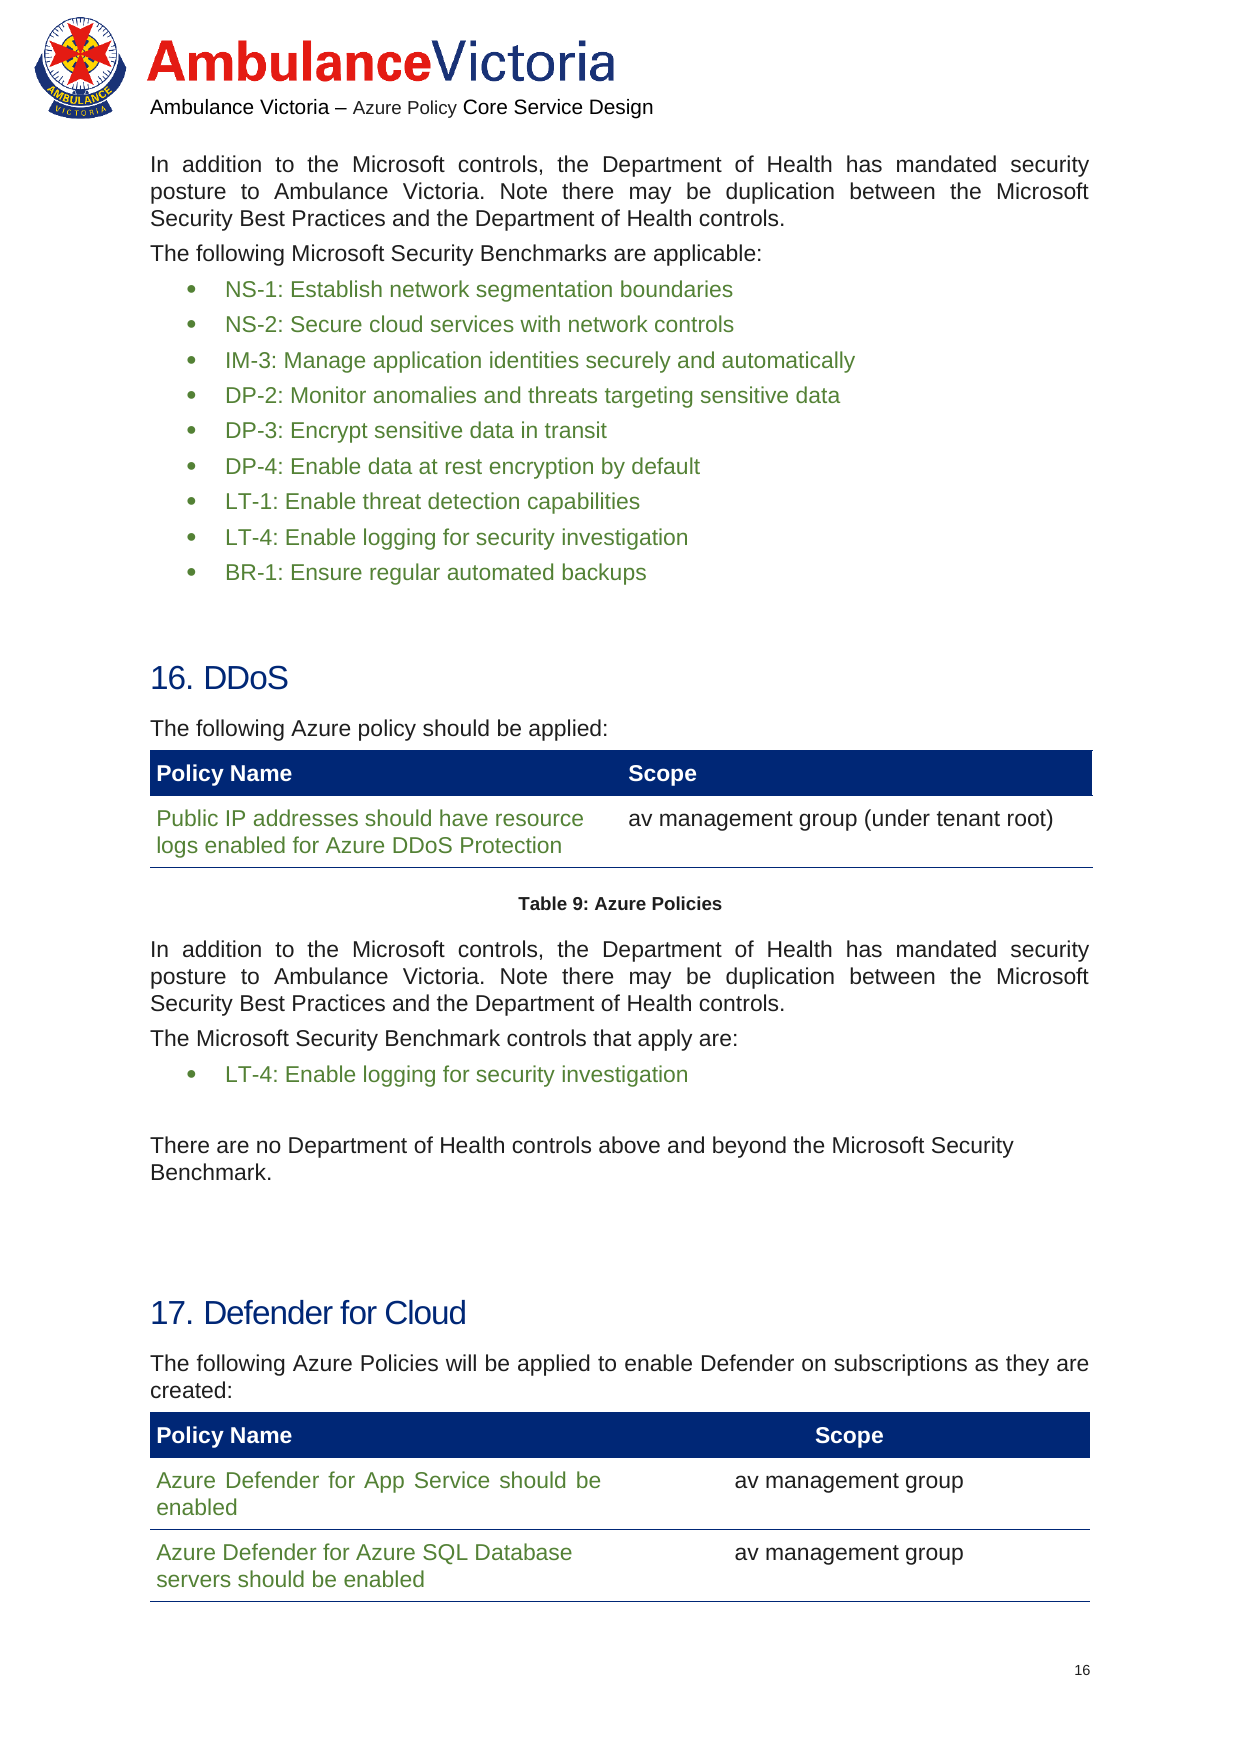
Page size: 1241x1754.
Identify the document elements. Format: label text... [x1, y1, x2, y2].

list NS-1: Establish network segmentation boundaries [187, 275, 1090, 302]
table_header Policy Name [150, 751, 622, 795]
list LT-4: Enable logging for security investigation [187, 523, 1090, 550]
list LT-1: Enable threat detection capabilities [187, 487, 1090, 514]
table_cell av management group [608, 1530, 1090, 1601]
list DP-3: Encrypt sensitive data in transit [187, 417, 1090, 444]
table_cell Public IP addresses should have resource logs enabled for Azure DDoS Protection [150, 796, 622, 867]
picture [0, 0, 652, 147]
text The Microsoft Security Benchmark controls that apply are: [150, 1024, 1090, 1052]
text There are no Department of Health controls above and beyond the Microsoft Security Benchmark. [150, 1131, 1090, 1185]
text In addition to the Microsoft controls, the Department of Health has mandated security posture to Ambulance Victoria. Note there may be duplication between the Microsoft Security Best Practices and the Department of Health controls. [150, 150, 1090, 231]
list BR-1: Ensure regular automated backups [187, 558, 1090, 585]
list LT-4: Enable logging for security investigation [187, 1060, 1090, 1087]
table_cell av management group (under tenant root) [622, 796, 1092, 867]
subtitle Defender for Cloud [150, 1293, 1090, 1332]
subtitle DDoS [150, 658, 1090, 697]
table_header Policy Name [150, 1413, 608, 1457]
table_header Scope [622, 751, 1092, 795]
text The following Azure Policies will be applied to enable Defender on subscriptions as they are created: [150, 1349, 1090, 1404]
table_cell Azure Defender for Azure SQL Database servers should be enabled [150, 1530, 608, 1601]
list IM-3: Manage application identities securely and automatically [187, 346, 1090, 373]
list DP-4: Enable data at rest encryption by default [187, 452, 1090, 479]
text In addition to the Microsoft controls, the Department of Health has mandated security posture to Ambulance Victoria. Note there may be duplication between the Microsoft Security Best Practices and the Department of Health controls. [150, 935, 1090, 1016]
text The following Microsoft Security Benchmarks are applicable: [150, 239, 1090, 267]
table_cell Azure Defender for App Service should be enabled [150, 1458, 608, 1529]
list DP-2: Monitor anomalies and threats targeting sensitive data [187, 381, 1090, 408]
list NS-2: Secure cloud services with network controls [187, 310, 1090, 337]
table_header Scope [608, 1413, 1090, 1457]
table_cell av management group [608, 1458, 1090, 1529]
text The following Azure policy should be applied: [150, 714, 1090, 742]
